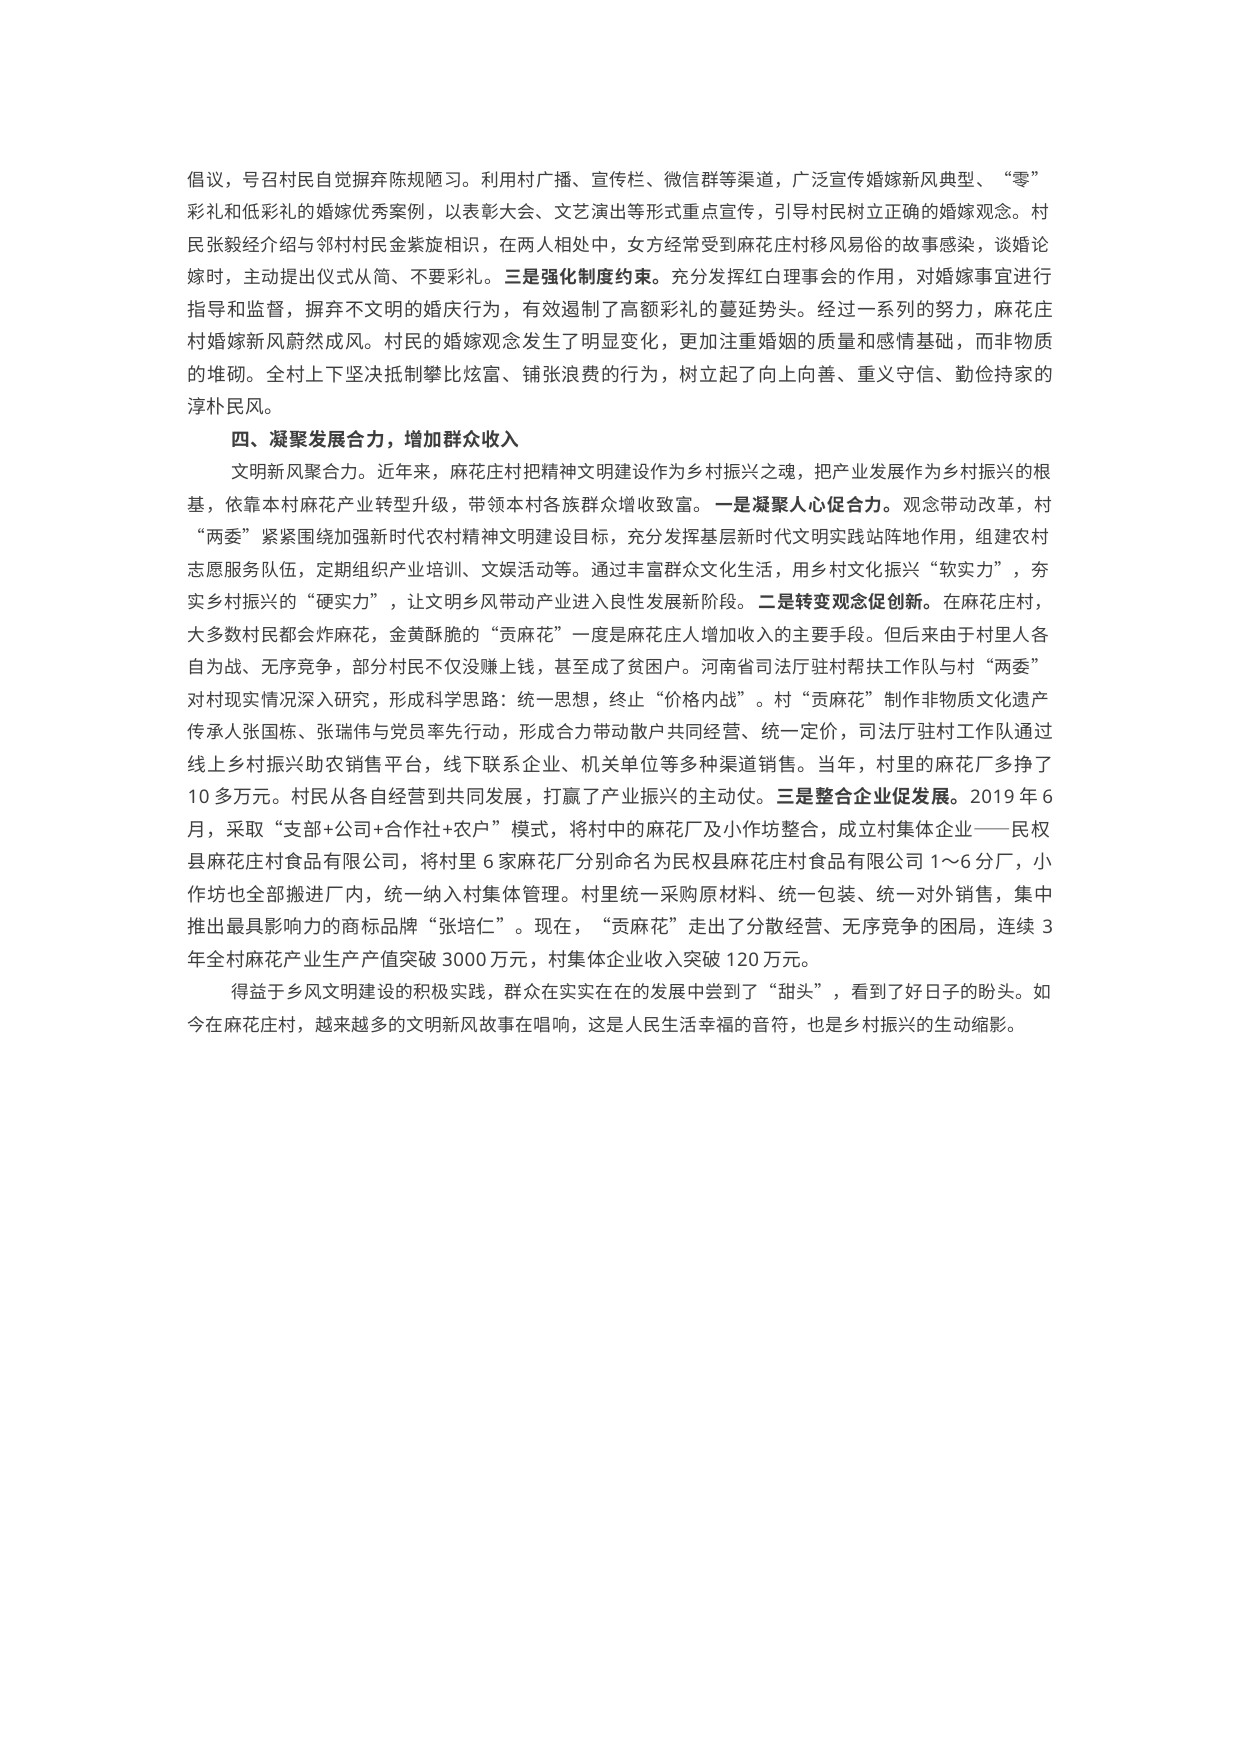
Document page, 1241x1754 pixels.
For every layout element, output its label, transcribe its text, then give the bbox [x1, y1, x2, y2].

text 文明新风聚合力。近年来，麻花庄村把精神文明建设作为乡村振兴之魂，把产业发展作为乡村振兴的根基，依靠本村麻花产业转型升级，带领本村各族群众增收致富。一是凝聚人心促合力。观念带动改革，村“两委”紧紧围绕加强新时代农村精神文明建设目标，充分发挥基层新时代文明实践站阵地作用，组建农村志愿服务队伍，定期组织产业培训、文娱活动等。通过丰富群众文化生活，用乡村文化振兴“软实力”，夯实乡村振兴的“硬实力”，让文明乡风带动产业进入良性发展新阶段。二是转变观念促创新。在麻花庄村，大多数村民都会炸麻花，金黄酥脆的“贡麻花”一度是麻花庄人增加收入的主要手段。但后来由于村里人各自为战、无序竞争，部分村民不仅没赚上钱，甚至成了贫困户。河南省司法厅驻村帮扶工作队与村“两委”对村现实情况深入研究，形成科学思路：统一思想，终止“价格内战”。村“贡麻花”制作非物质文化遗产传承人张国栋、张瑞伟与党员率先行动，形成合力带动散户共同经营、统一定价，司法厅驻村工作队通过线上乡村振兴助农销售平台，线下联系企业、机关单位等多种渠道销售。当年，村里的麻花厂多挣了10多万元。村民从各自经营到共同发展，打赢了产业振兴的主动仗。三是整合企业促发展。2019年6月，采取“支部+公司+合作社+农户”模式，将村中的麻花厂及小作坊整合，成立村集体企业——民权县麻花庄村食品有限公司，将村里6家麻花厂分别命名为民权县麻花庄村食品有限公司1～6分厂，小作坊也全部搬进厂内，统一纳入村集体管理。村里统一采购原材料、统一包装、统一对外销售，集中推出最具影响力的商标品牌“张培仁”。现在，“贡麻花”走出了分散经营、无序竞争的困局，连续3年全村麻花产业生产产值突破3000万元，村集体企业收入突破120万元。 [187, 731, 1053, 974]
text 得益于乡风文明建设的积极实践，群众在实实在在的发展中尝到了“甜头”，看到了好日子的盼头。如今在麻花庄村，越来越多的文明新风故事在唱响，这是人民生活幸福的音符，也是乡村振兴的生动缩影。 [187, 974, 1053, 1039]
text 文明新风聚合力。近年来，麻花庄村把精神文明建设作为乡村振兴之魂，把产业发展作为乡村振兴的根基，依靠本村麻花产业转型升级，带领本村各族群众增收致富。一是凝聚人心促合力。观念带动改革，村“两委”紧紧围绕加强新时代农村精神文明建设目标，充分发挥基层新时代文明实践站阵地作用，组建农村志愿服务队伍，定期组织产业培训、文娱活动等。通过丰富群众文化生活，用乡村文化振兴“软实力”，夯实乡村振兴的“硬实力”，让文明乡风带动产业进入良性发展新阶段。二是转变观念促创新。在麻花庄村，大多数村民都会炸麻花，金黄酥脆的“贡麻花”一度是麻花庄人增加收入的主要手段。但后来由于村里人各自为战、无序竞争，部分村民不仅没赚上钱，甚至成了贫困户。河南省司法厅驻村帮扶工作队与村“两委”对村现实情况深入研究，形成科学思路：统一思想，终止“价格内战”。村“贡麻花”制作非物质文化遗产传承人张国栋、张瑞伟与党员率先行动，形成合力带动散户共同经营、统一定价，司法厅驻村工作队通过线上乡村振兴助农销售平台，线下联系企业、机关单位等多种渠道销售。当年，村里的麻花厂多挣了10多万元。村民从各自经营到共同发展，打赢了产业振兴的主动仗。三是整合企业促发展。2019年6月，采取“支部+公司+合作社+农户”模式，将村中的麻花厂及小作坊整合，成立村集体企业——民权县麻花庄村食品有限公司，将村里6家麻花厂分别命名为民权县麻花庄村食品有限公司1～6分厂，小作坊也全部搬进厂内，统一纳入村集体管理。村里统一采购原材料、统一包装、统一对外销售，集中推出最具影响力的商标品牌“张培仁”。现在，“贡麻花”走出了分散经营、无序竞争的困局，连续3年全村麻花产业生产产值突破3000万元，村集体企业收入突破120万元。 [187, 454, 1053, 730]
text 四、凝聚发展合力，增加群众收入 [187, 422, 1053, 454]
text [187, 162, 1053, 422]
